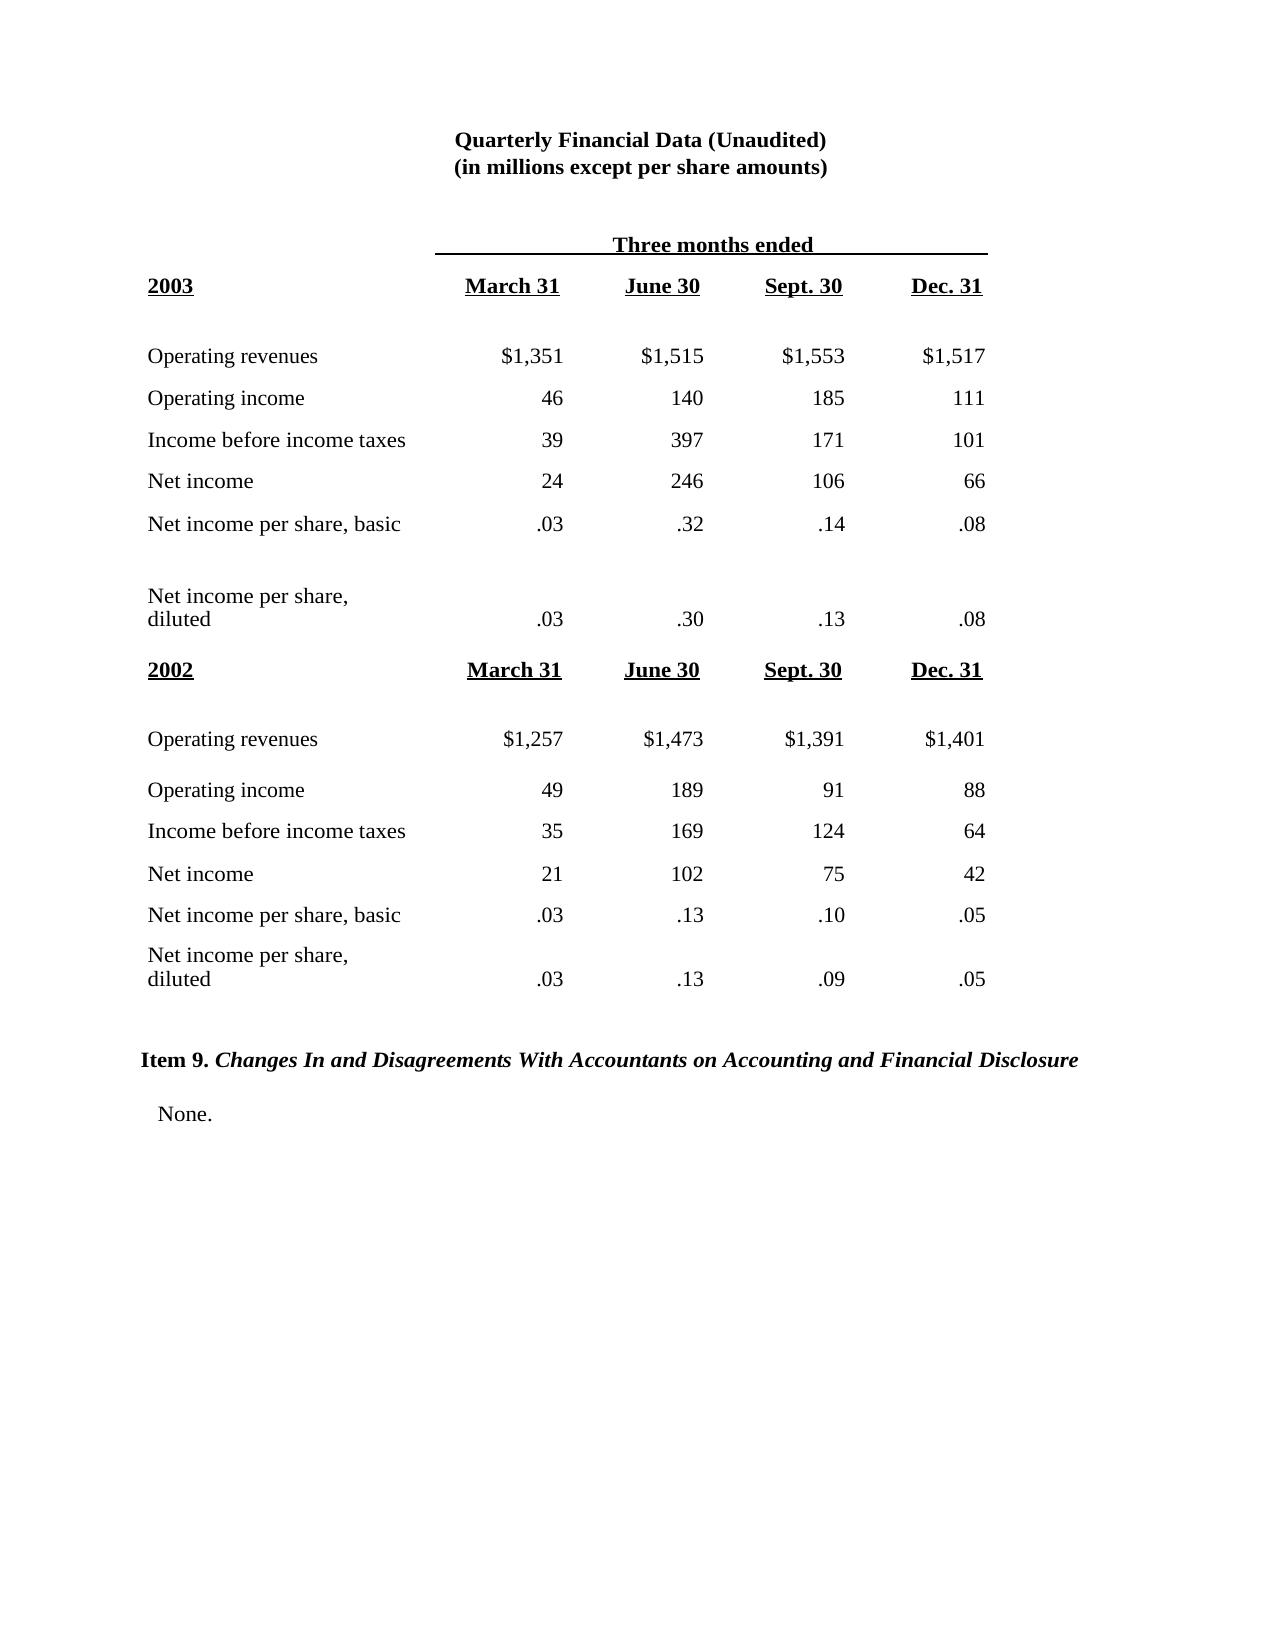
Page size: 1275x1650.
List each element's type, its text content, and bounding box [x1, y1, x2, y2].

subtitle Item 9. Changes In and Disagreements With Accountants on Accounting and Financial Disclosure [140, 1047, 1096, 1073]
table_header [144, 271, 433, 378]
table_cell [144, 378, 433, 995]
text None. [157, 1101, 1096, 1127]
text Three months ended [435, 232, 1096, 257]
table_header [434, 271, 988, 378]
subtitle Quarterly Financial Data (Unaudited) (in millions except per share amounts) [454, 127, 831, 179]
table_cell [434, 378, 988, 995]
